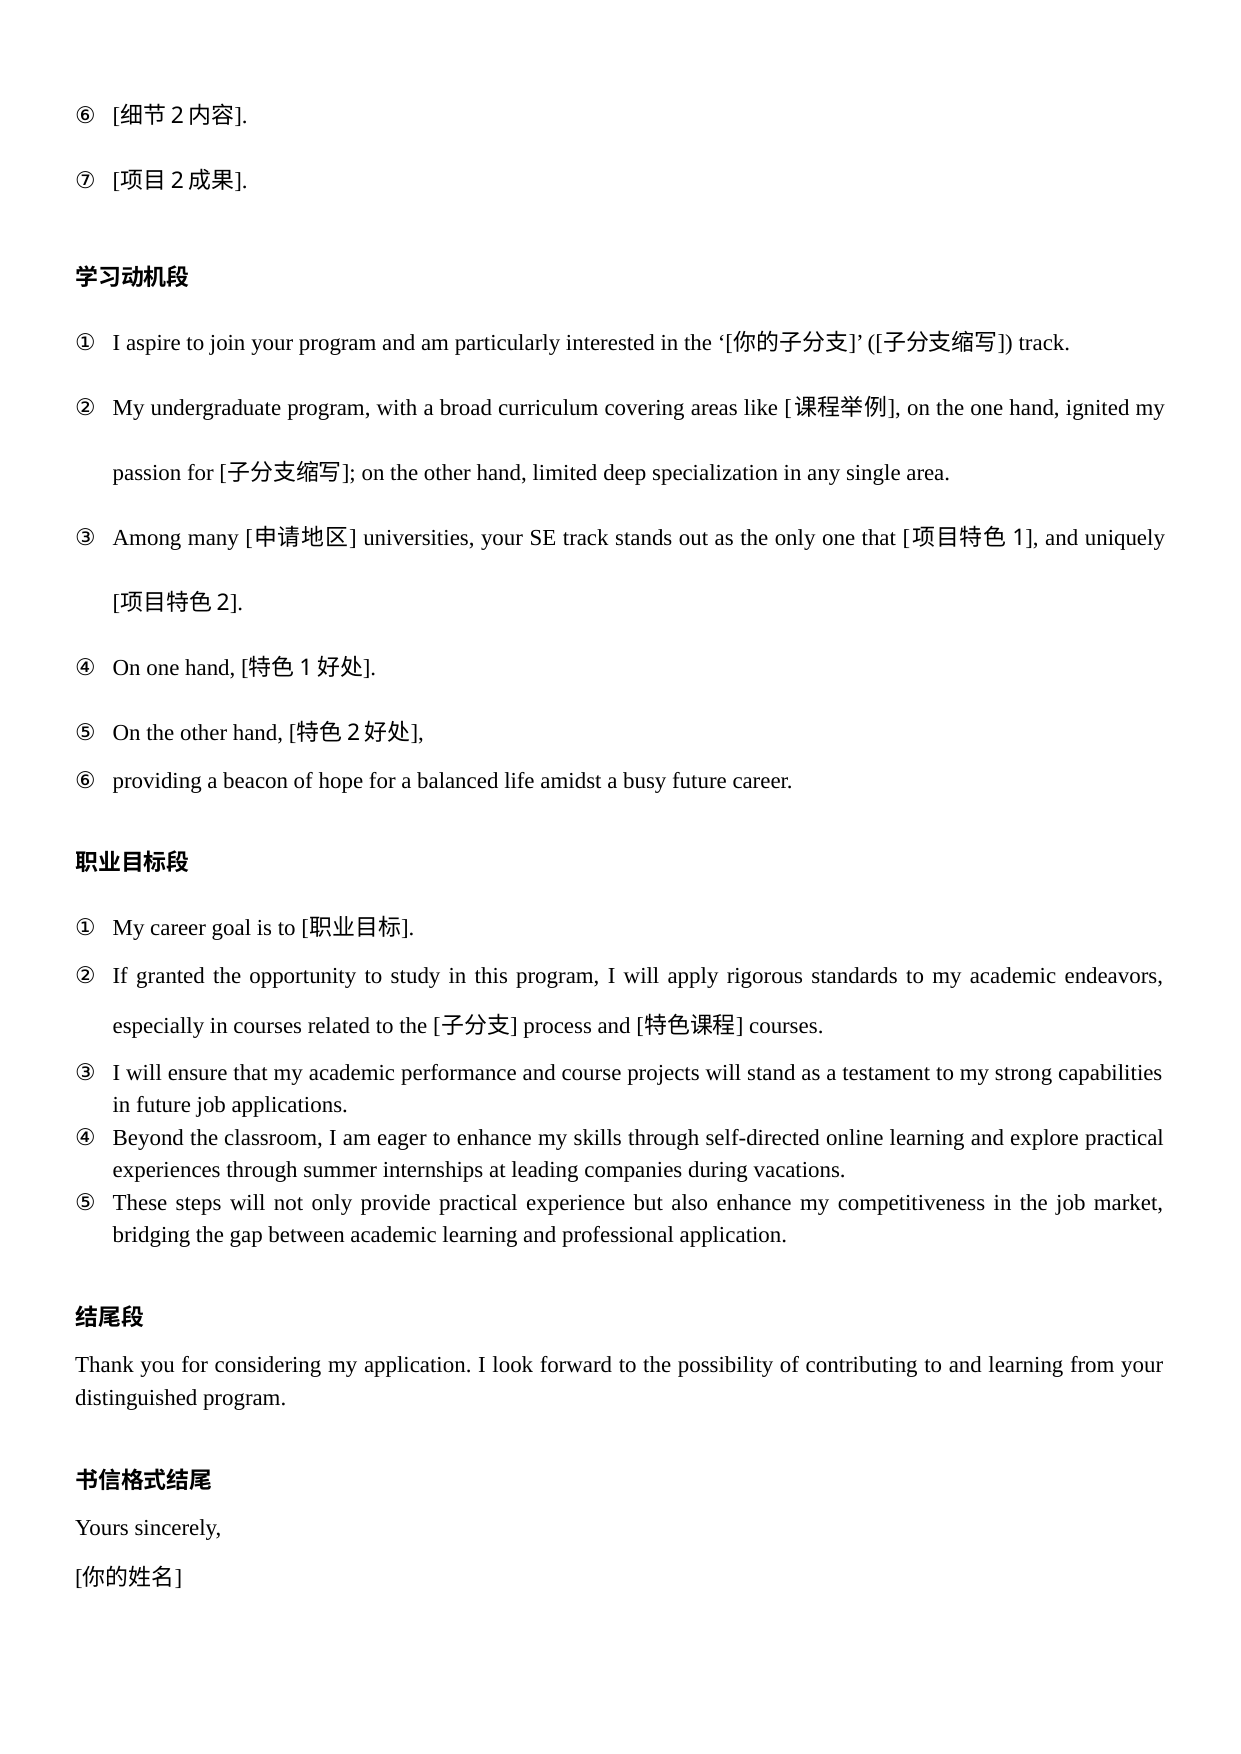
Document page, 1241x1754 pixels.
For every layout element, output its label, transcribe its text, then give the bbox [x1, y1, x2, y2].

text [你的姓名] [75, 1543, 1165, 1608]
text 书信格式结尾 [75, 1446, 1165, 1511]
list On the other hand, [特色2好处], [75, 698, 1165, 763]
list I aspire to join your program and am particularly interested in the ‘[你的子分支]’ ([子分支缩写]) track. [75, 308, 1165, 373]
list Among many [申请地区] universities, your SE track stands out as the only one that [项目特色1], and uniquely [项目特色2]. [75, 503, 1165, 633]
list These steps will not only provide practical experience but also enhance my competitiveness in the job market, bridging the gap between academic learning and professional application. [75, 1186, 1165, 1251]
list I will ensure that my academic performance and course projects will stand as a testament to my strong capabilities in future job applications. [75, 1056, 1165, 1121]
list providing a beacon of hope for a balanced life amidst a busy future career. [75, 763, 1165, 796]
list [项目2成果]. [75, 146, 1165, 211]
text 学习动机段 [75, 243, 1165, 308]
list If granted the opportunity to study in this program, I will apply rigorous standards to my academic endeavors, especially in courses related to the [子分支] process and [特色课程] courses. [75, 958, 1165, 1056]
text Thank you for considering my application. I look forward to the possibility of contributing to and learning from your distinguished program. [75, 1348, 1165, 1413]
list Beyond the classroom, I am eager to enhance my skills through self-directed online learning and explore practical experiences through summer internships at leading companies during vacations. [75, 1121, 1165, 1186]
list [细节2内容]. [75, 81, 1165, 146]
list On one hand, [特色1好处]. [75, 633, 1165, 698]
list My undergraduate program, with a broad curriculum covering areas like [课程举例], on the one hand, ignited my passion for [子分支缩写]; on the other hand, limited deep specialization in any single area. [75, 373, 1165, 503]
list My career goal is to [职业目标]. [75, 893, 1165, 958]
text 职业目标段 [75, 828, 1165, 893]
text 结尾段 [75, 1283, 1165, 1348]
text Yours sincerely, [75, 1511, 1165, 1543]
